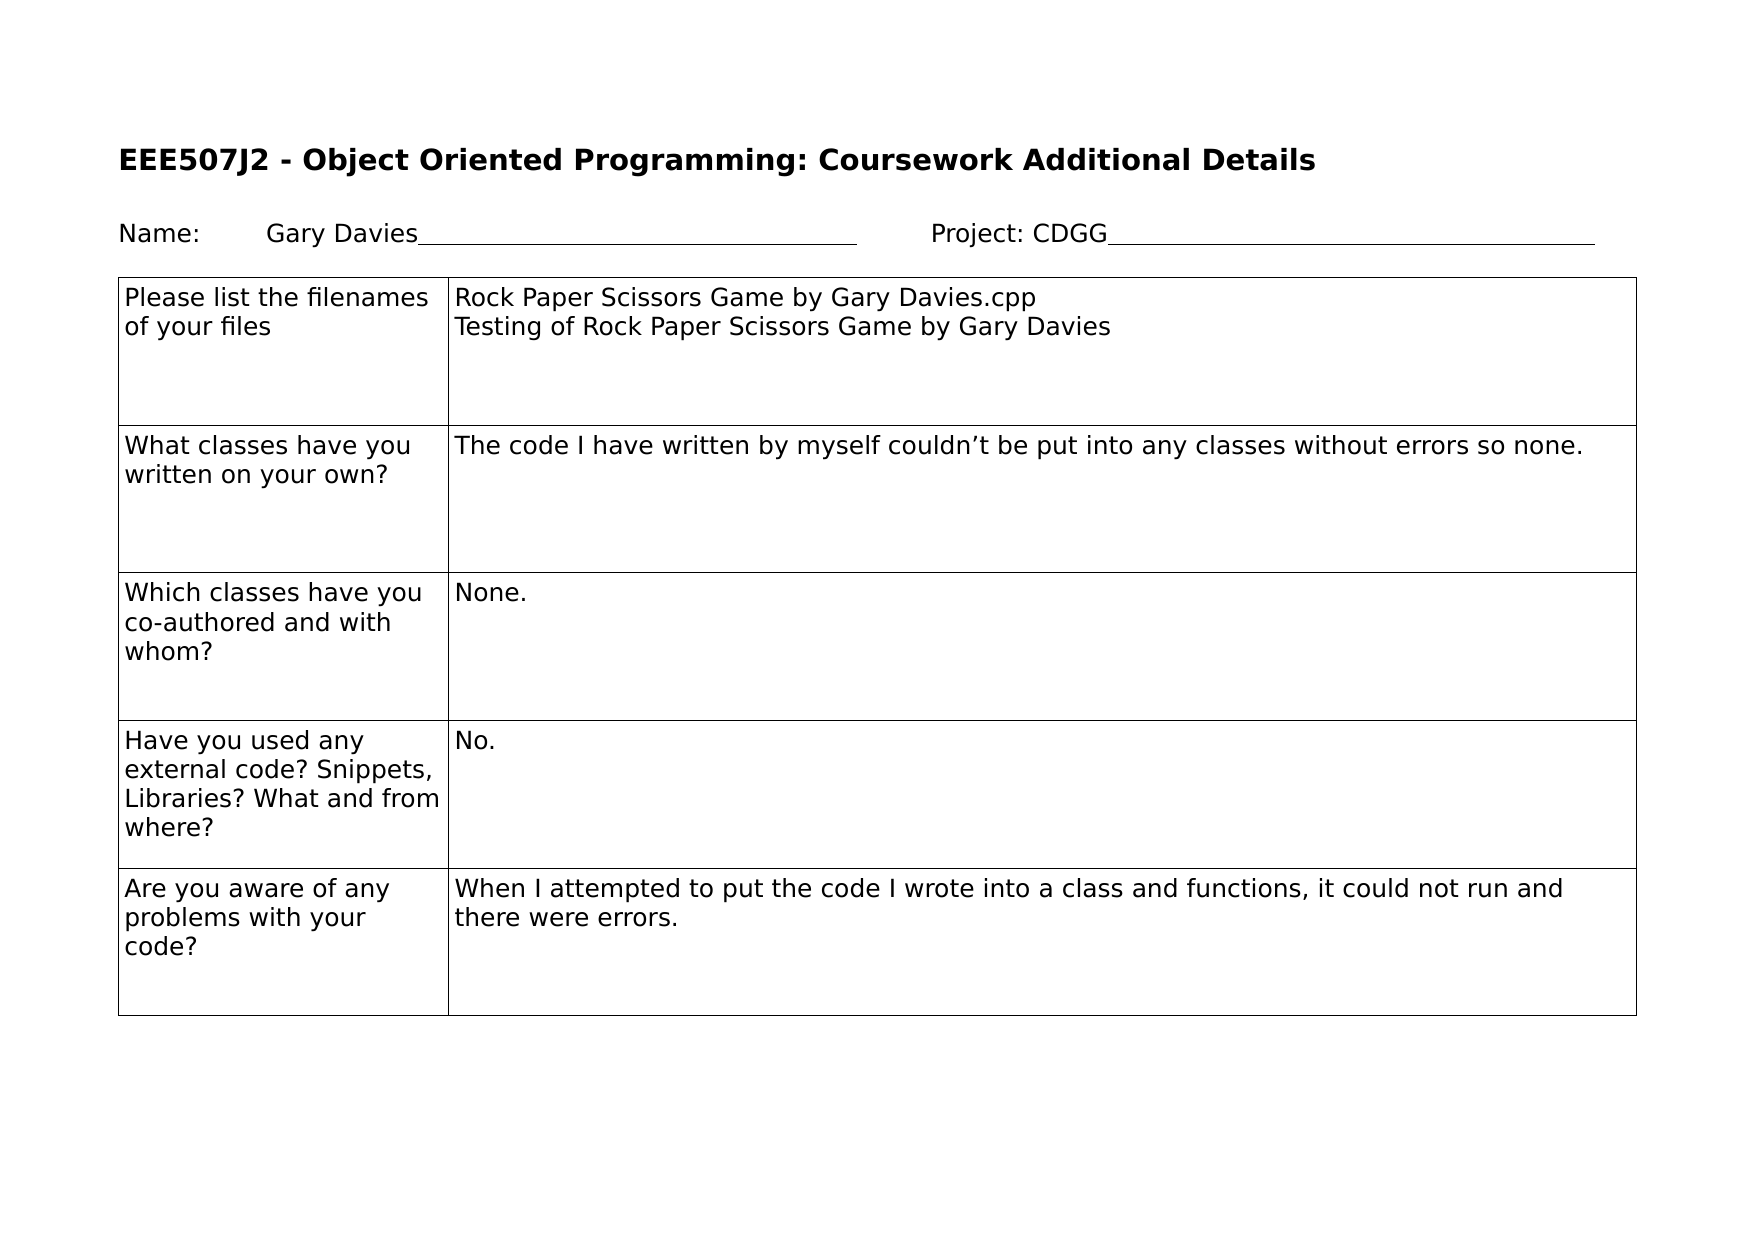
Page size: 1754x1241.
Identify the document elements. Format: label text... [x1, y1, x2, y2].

subtitle EEE507J2 - Object Oriented Programming: Coursework Additional Details [118, 143, 1636, 177]
table_cell The code I have written by myself couldn’t be put into any classes without errors so none. [449, 426, 1636, 572]
table_cell When I attempted to put the code I wrote into a class and functions, it could not run and there were errors. [449, 869, 1636, 1015]
table_header Rock Paper Scissors Game by Gary Davies.cpp Testing of Rock Paper Scissors Game by Gary Davies [449, 278, 1636, 425]
table_cell Are you aware of any problems with your code? [119, 869, 448, 1015]
text Name: Gary Davies Project: CDGG [118, 219, 1636, 248]
table_cell Have you used any external code? Snippets, Libraries? What and from where? [119, 721, 448, 867]
table_cell No. [449, 721, 1636, 867]
table_header Please list the filenames of your files [119, 278, 448, 425]
table_cell What classes have you written on your own? [119, 426, 448, 572]
table_cell None. [449, 573, 1636, 720]
table_cell Which classes have you co-authored and with whom? [119, 573, 448, 720]
